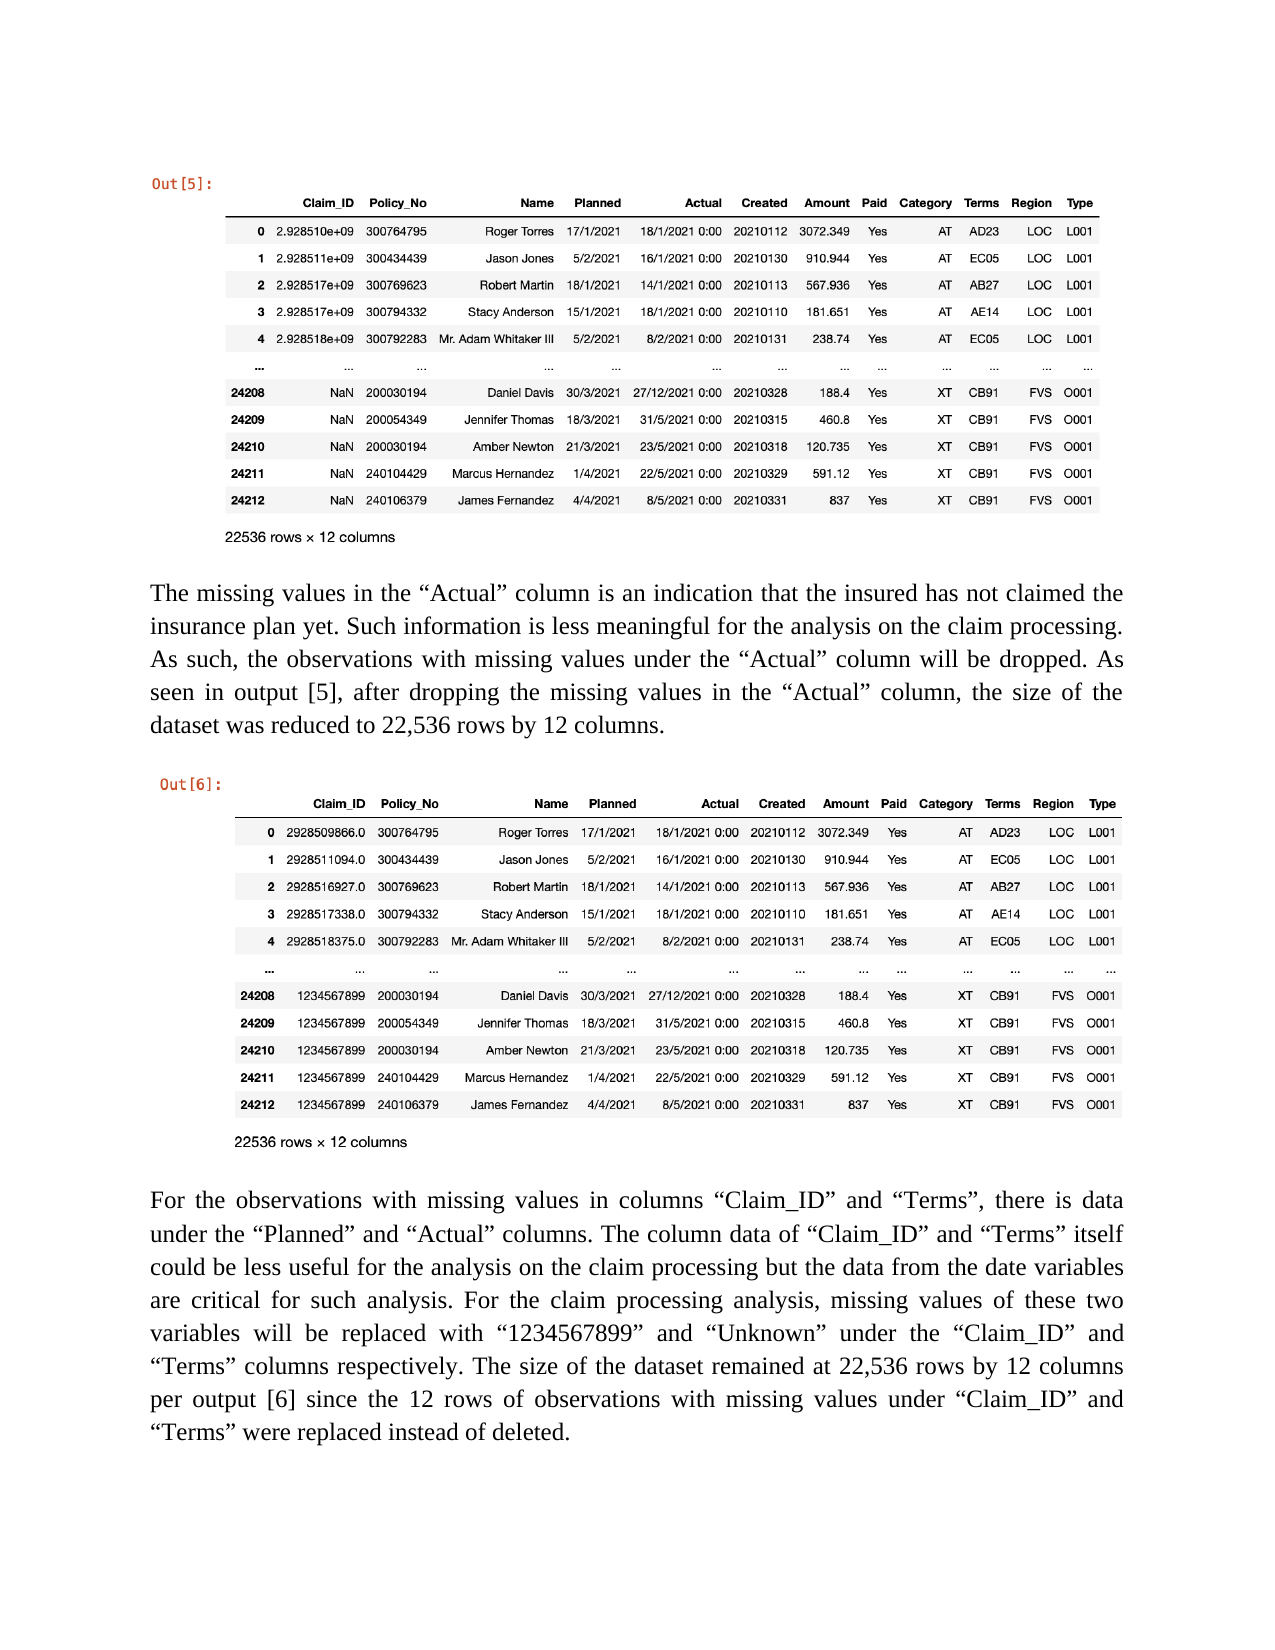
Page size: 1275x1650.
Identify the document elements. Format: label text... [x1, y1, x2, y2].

picture [150, 773, 1125, 1153]
text For the observations with missing values in columns “Claim_ID” and “Terms”, there is data under the “Planned” and “Actual” columns. The column data of “Claim_ID” and “Terms” itself could be less useful for the analysis on the claim processing but the data from the date variables are critical for such analysis. For the claim processing analysis, missing values of these two variables will be replaced with “1234567899” and “Unknown” under the “Claim_ID” and “Terms” columns respectively. The size of the dataset remained at 22,536 rows by 12 columns per output [6] since the 12 rows of observations with missing values under “Claim_ID” and “Terms” were replaced instead of deleted. [150, 1186, 1125, 1446]
text The missing values in the “Actual” column is an indication that the insured has not claimed the insurance plan yet. Such information is less meaningful for the analysis on the claim processing. As such, the observations with missing values under the “Actual” column will be dropped. As seen in output [5], after dropping the missing values in the “Actual” column, the size of the dataset was reduced to 22,536 rows by 12 columns. [150, 578, 1125, 739]
picture [150, 176, 1104, 546]
